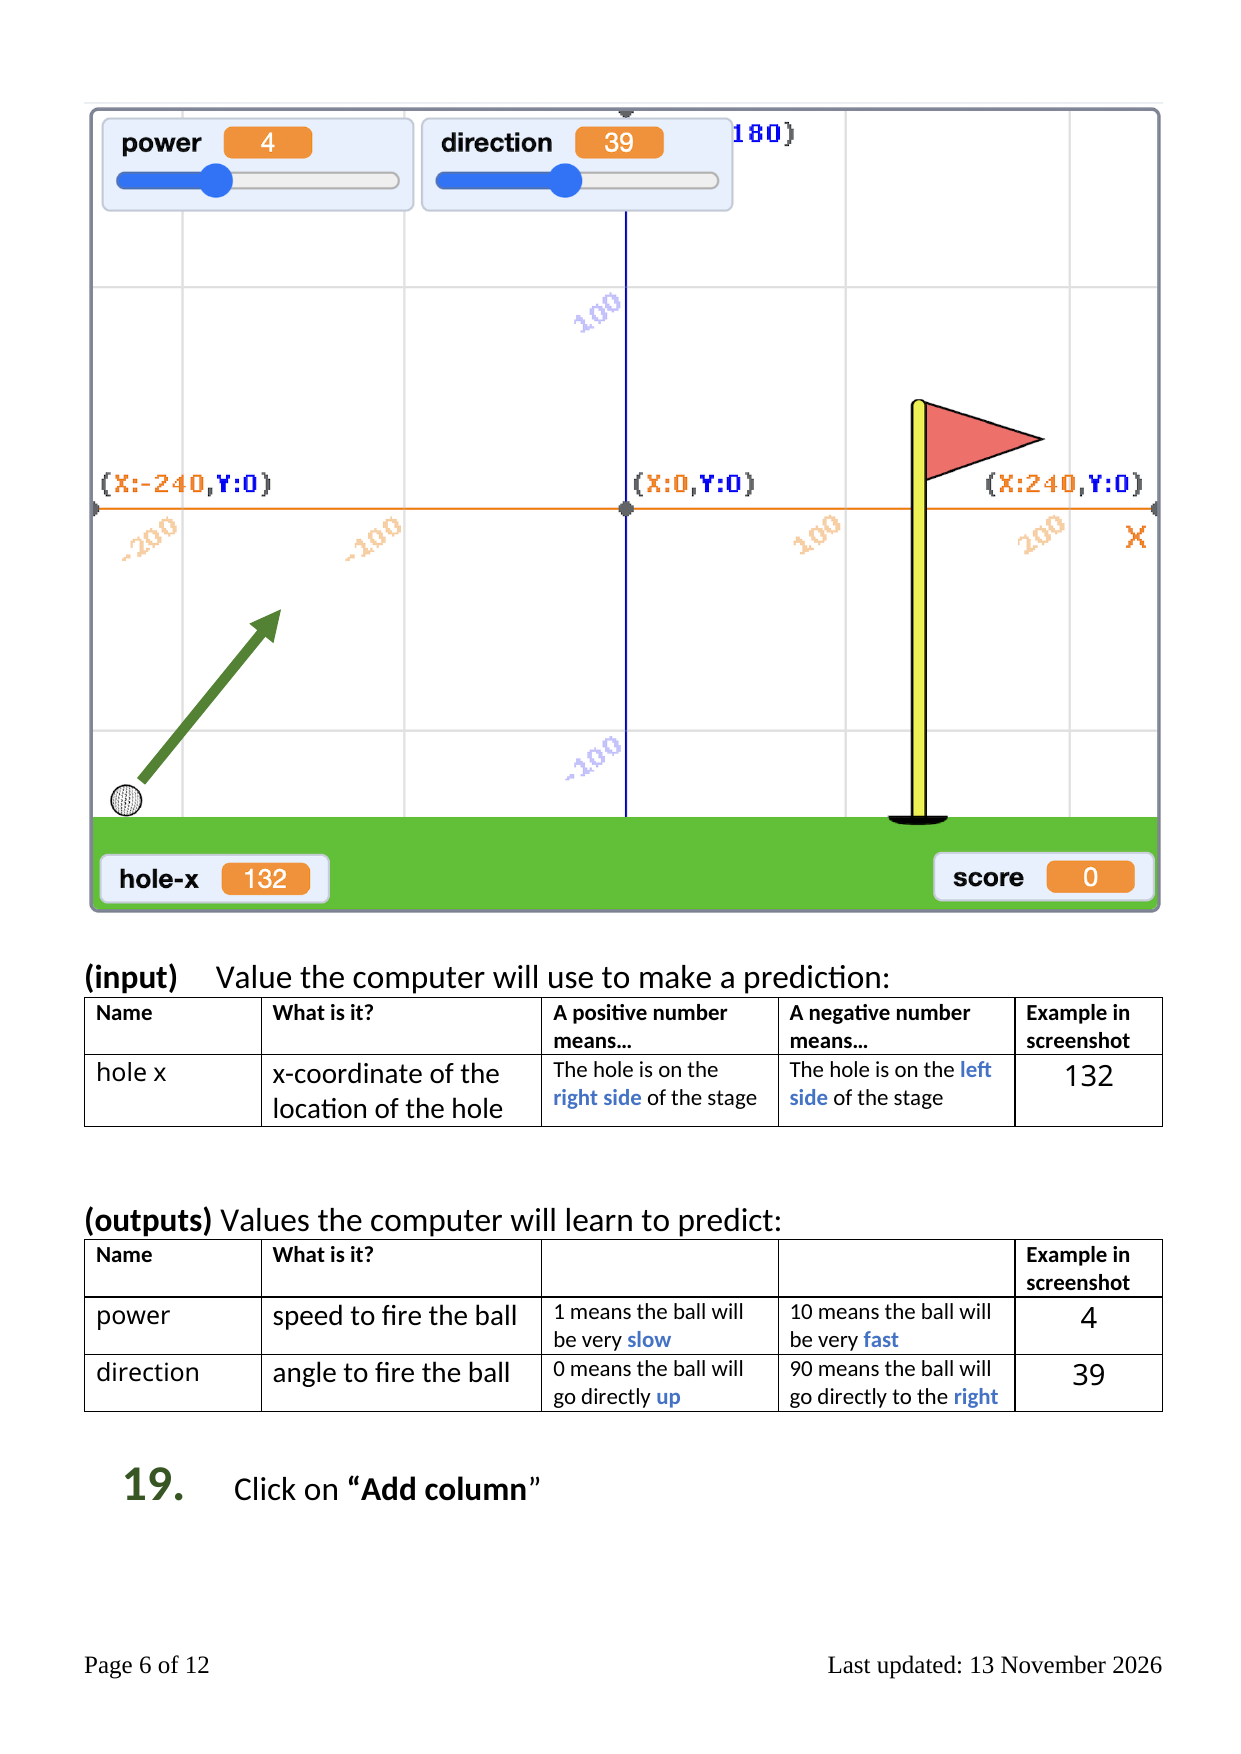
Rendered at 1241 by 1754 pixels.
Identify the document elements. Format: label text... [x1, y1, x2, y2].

table_header What is it? [262, 998, 541, 1054]
list Click on “Add column” [121, 1452, 1164, 1544]
table_cell The hole is on the left side of the stage [779, 1055, 1014, 1126]
table_header What is it? [262, 1240, 541, 1296]
picture [83, 102, 1164, 916]
table_header A positive number means… [542, 998, 778, 1054]
table_cell hole x [85, 1055, 261, 1126]
table_header Example in screenshot [1016, 998, 1162, 1054]
table_cell x-coordinate of the location of the hole [262, 1055, 541, 1126]
table_cell power [85, 1298, 261, 1353]
table_header [779, 1240, 1014, 1296]
text (input) Value the computer will use to make a prediction: [84, 956, 1164, 997]
table_cell 39 [1016, 1355, 1162, 1411]
table_cell angle to fire the ball [262, 1355, 541, 1411]
table_cell speed to fire the ball [262, 1298, 541, 1353]
table_header Name [85, 1240, 261, 1296]
table_header Name [85, 998, 261, 1054]
text (outputs) Values the computer will learn to predict: [84, 1198, 1164, 1239]
table_cell 132 [1016, 1055, 1162, 1126]
table_cell 1 means the ball will be very slow [542, 1298, 778, 1353]
table_cell 10 means the ball will be very fast [779, 1298, 1014, 1353]
table_cell direction [85, 1355, 261, 1411]
table_cell 4 [1016, 1298, 1162, 1353]
table_cell The hole is on the right side of the stage [542, 1055, 778, 1126]
table_header A negative number means… [779, 998, 1014, 1054]
table_cell 90 means the ball will go directly to the right [779, 1355, 1014, 1411]
table_cell 0 means the ball will go directly up [542, 1355, 778, 1411]
table_header Example in screenshot [1016, 1240, 1162, 1296]
table_header [542, 1240, 778, 1296]
